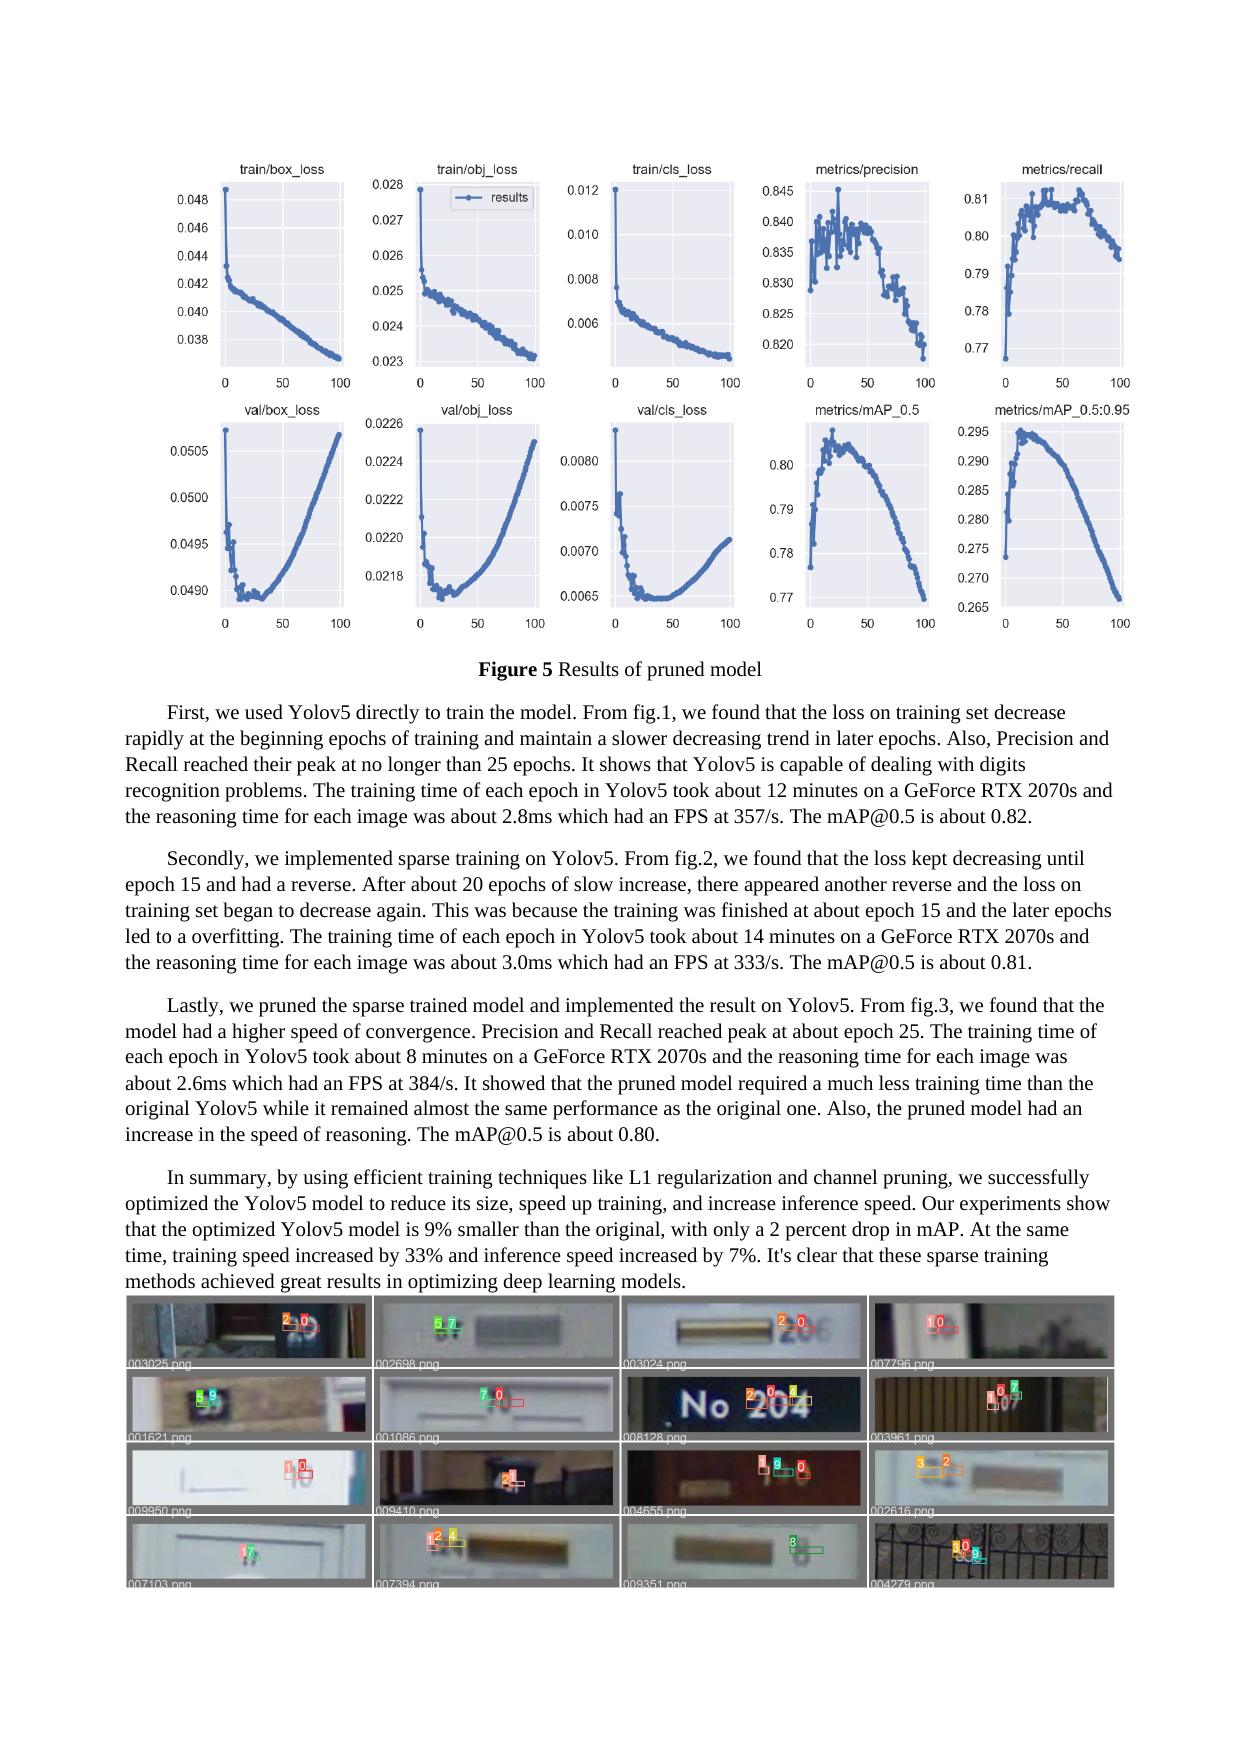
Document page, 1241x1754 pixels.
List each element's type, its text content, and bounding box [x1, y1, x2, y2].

text Lastly, we pruned the sparse trained model and implemented the result on Yolov5. From fig.3, we found that the model had a higher speed of convergence. Precision and Recall reached peak at about epoch 25. The training time of each epoch in Yolov5 took about 8 minutes on a GeForce RTX 2070s and the reasoning time for each image was about 2.6ms which had an FPS at 384/s. It showed that the pruned model required a much less training time than the original Yolov5 while it remained almost the same performance as the original one. Also, the pruned model had an increase in the speed of reasoning. The mAP@0.5 is about 0.80. [125, 993, 1115, 1146]
text First, we used Yolov5 directly to train the model. From fig.1, we found that the loss on training set decrease rapidly at the beginning epochs of training and maintain a slower decreasing trend in later epochs. Also, Precision and Recall reached their peak at no longer than 25 epochs. It shows that Yolov5 is capable of dealing with digits recognition problems. The training time of each epoch in Yolov5 took about 12 minutes on a GeForce RTX 2070s and the reasoning time for each image was about 2.8ms which had an FPS at 357/s. The mAP@0.5 is about 0.82. [125, 700, 1115, 828]
picture [125, 1294, 1115, 1588]
text Secondly, we implemented sparse training on Yolov5. From fig.2, we found that the loss kept decreasing until epoch 15 and had a reverse. After about 20 epochs of slow increase, there appeared another reverse and the loss on training set began to decrease again. This was because the training was finished at about epoch 15 and the later epochs led to a overfitting. The training time of each epoch in Yolov5 took about 14 minutes on a GeForce RTX 2070s and the reasoning time for each image was about 3.0ms which had an FPS at 333/s. The mAP@0.5 is about 0.81. [125, 846, 1115, 974]
text Figure 5 Results of pruned model [125, 657, 1115, 681]
text In summary, by using efficient training techniques like L1 regularization and channel pruning, we successfully optimized the Yolov5 model to reduce its size, speed up training, and increase inference speed. Our experiments show that the optimized Yolov5 model is 9% smaller than the original, with only a 2 percent drop in mAP. At the same time, training speed increased by 33% and inference speed increased by 7%. It's clear that these sparse training methods achieved great results in optimizing deep learning models. [125, 1165, 1115, 1294]
picture [155, 150, 1145, 645]
